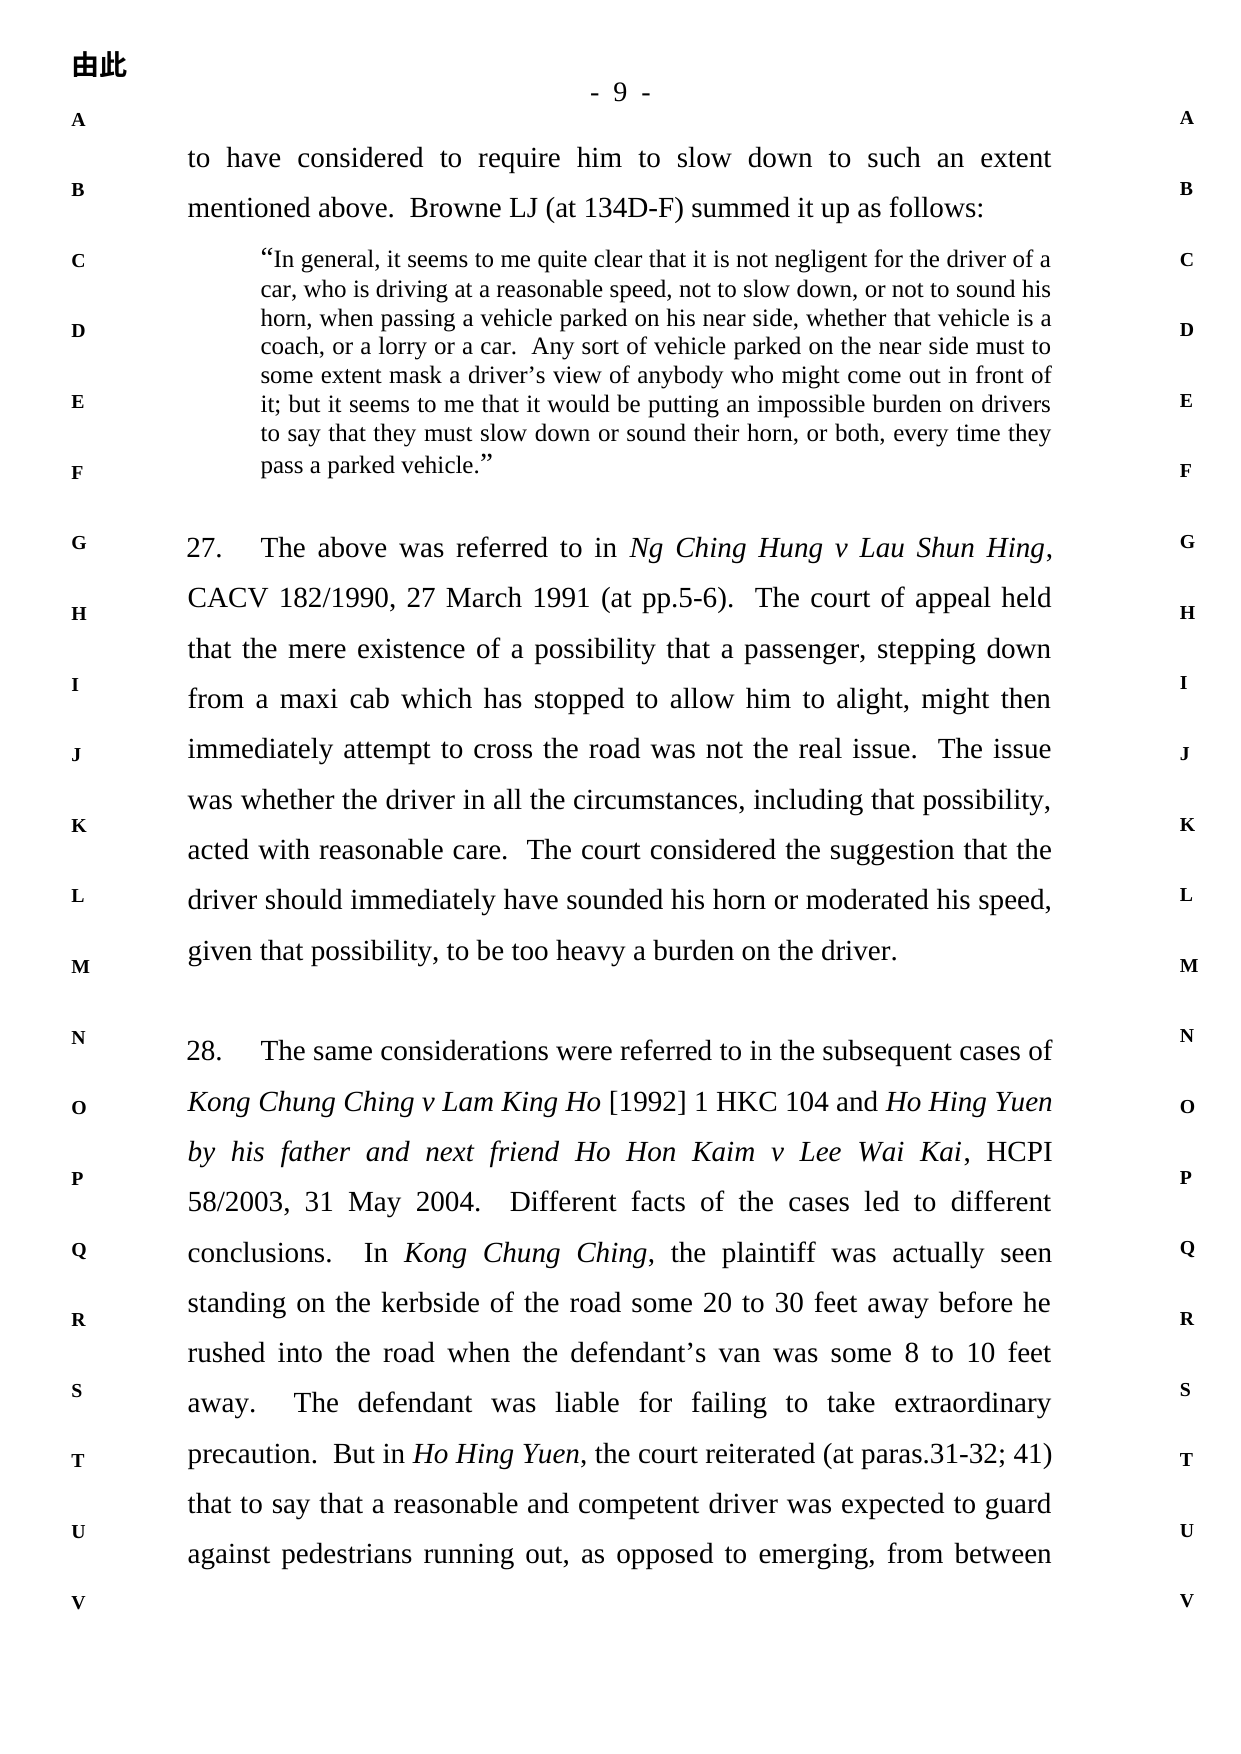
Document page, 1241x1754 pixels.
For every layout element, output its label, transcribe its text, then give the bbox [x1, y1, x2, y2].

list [186, 1033, 1053, 1570]
text “In general, it seems to me quite clear that it is not negligent for the driver of a car, who is driving at a reasonable speed, not to slow down, or not to sound his horn, when passing a vehicle parked on his near side, whether that vehicle is a coach, or a lorry or a car. Any sort of vehicle parked on the near side must to some extent mask a driver’s view of anybody who might come out in front of it; but it seems to me that it would be putting an impossible burden on drivers to say that they must slow down or sound their horn, or both, every time they pass a parked vehicle.” [260, 240, 1053, 480]
list The above was referred to in Ng Ching Hung v Lau Shun Hing, CACV 182/1990, 27 March 1991 (at pp.5-6). The court of appeal held that the mere existence of a possibility that a passenger, stepping down from a maxi cab which has stopped to allow him to alight, might then immediately attempt to cross the road was not the real issue. The issue was whether the driver in all the circumstances, including that possibility, acted with reasonable care. The court considered the suggestion that the driver should immediately have sounded his horn or moderated his speed, given that possibility, to be too heavy a burden on the driver. [186, 530, 1053, 966]
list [186, 140, 1053, 224]
